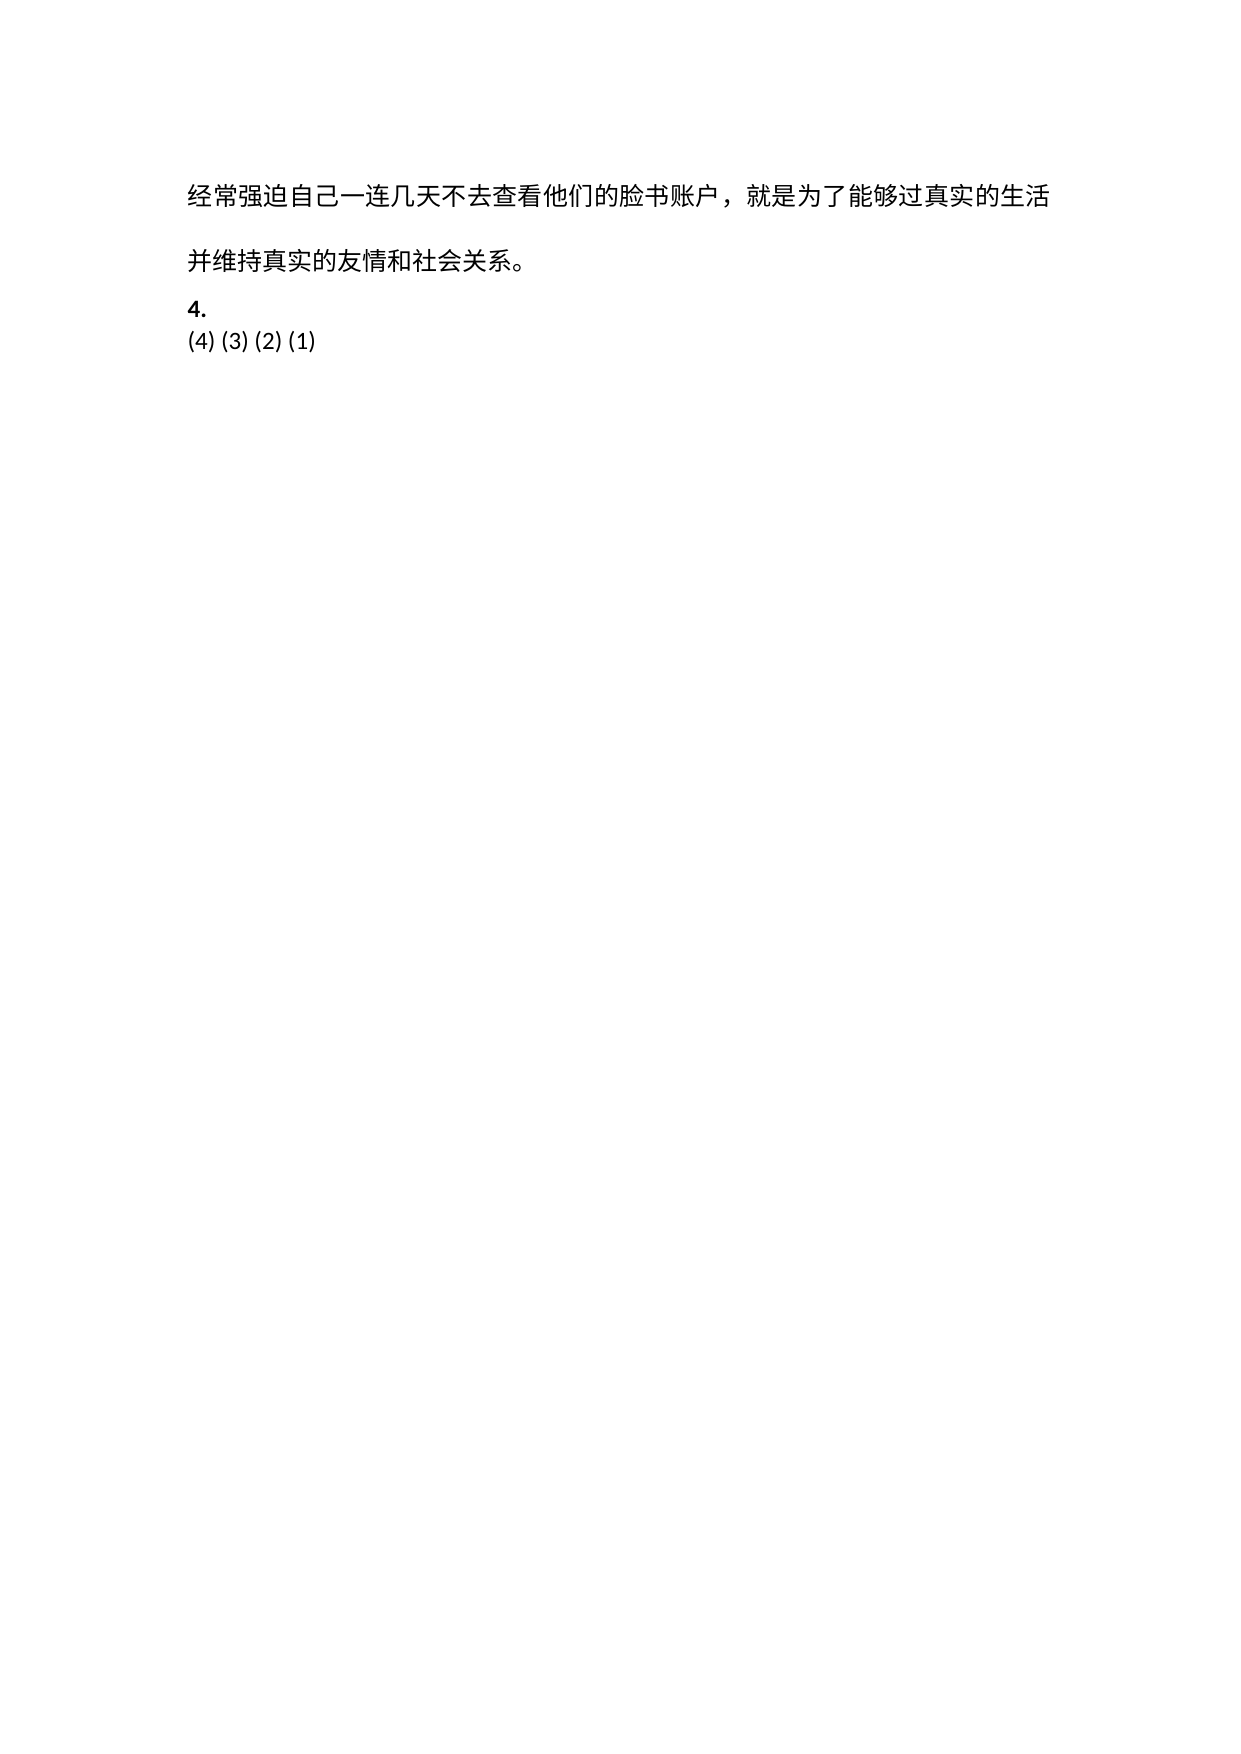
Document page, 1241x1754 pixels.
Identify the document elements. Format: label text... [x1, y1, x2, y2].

text (4) (3) (2) (1) [187, 324, 1053, 357]
text 4. [187, 292, 1053, 324]
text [187, 162, 1053, 292]
